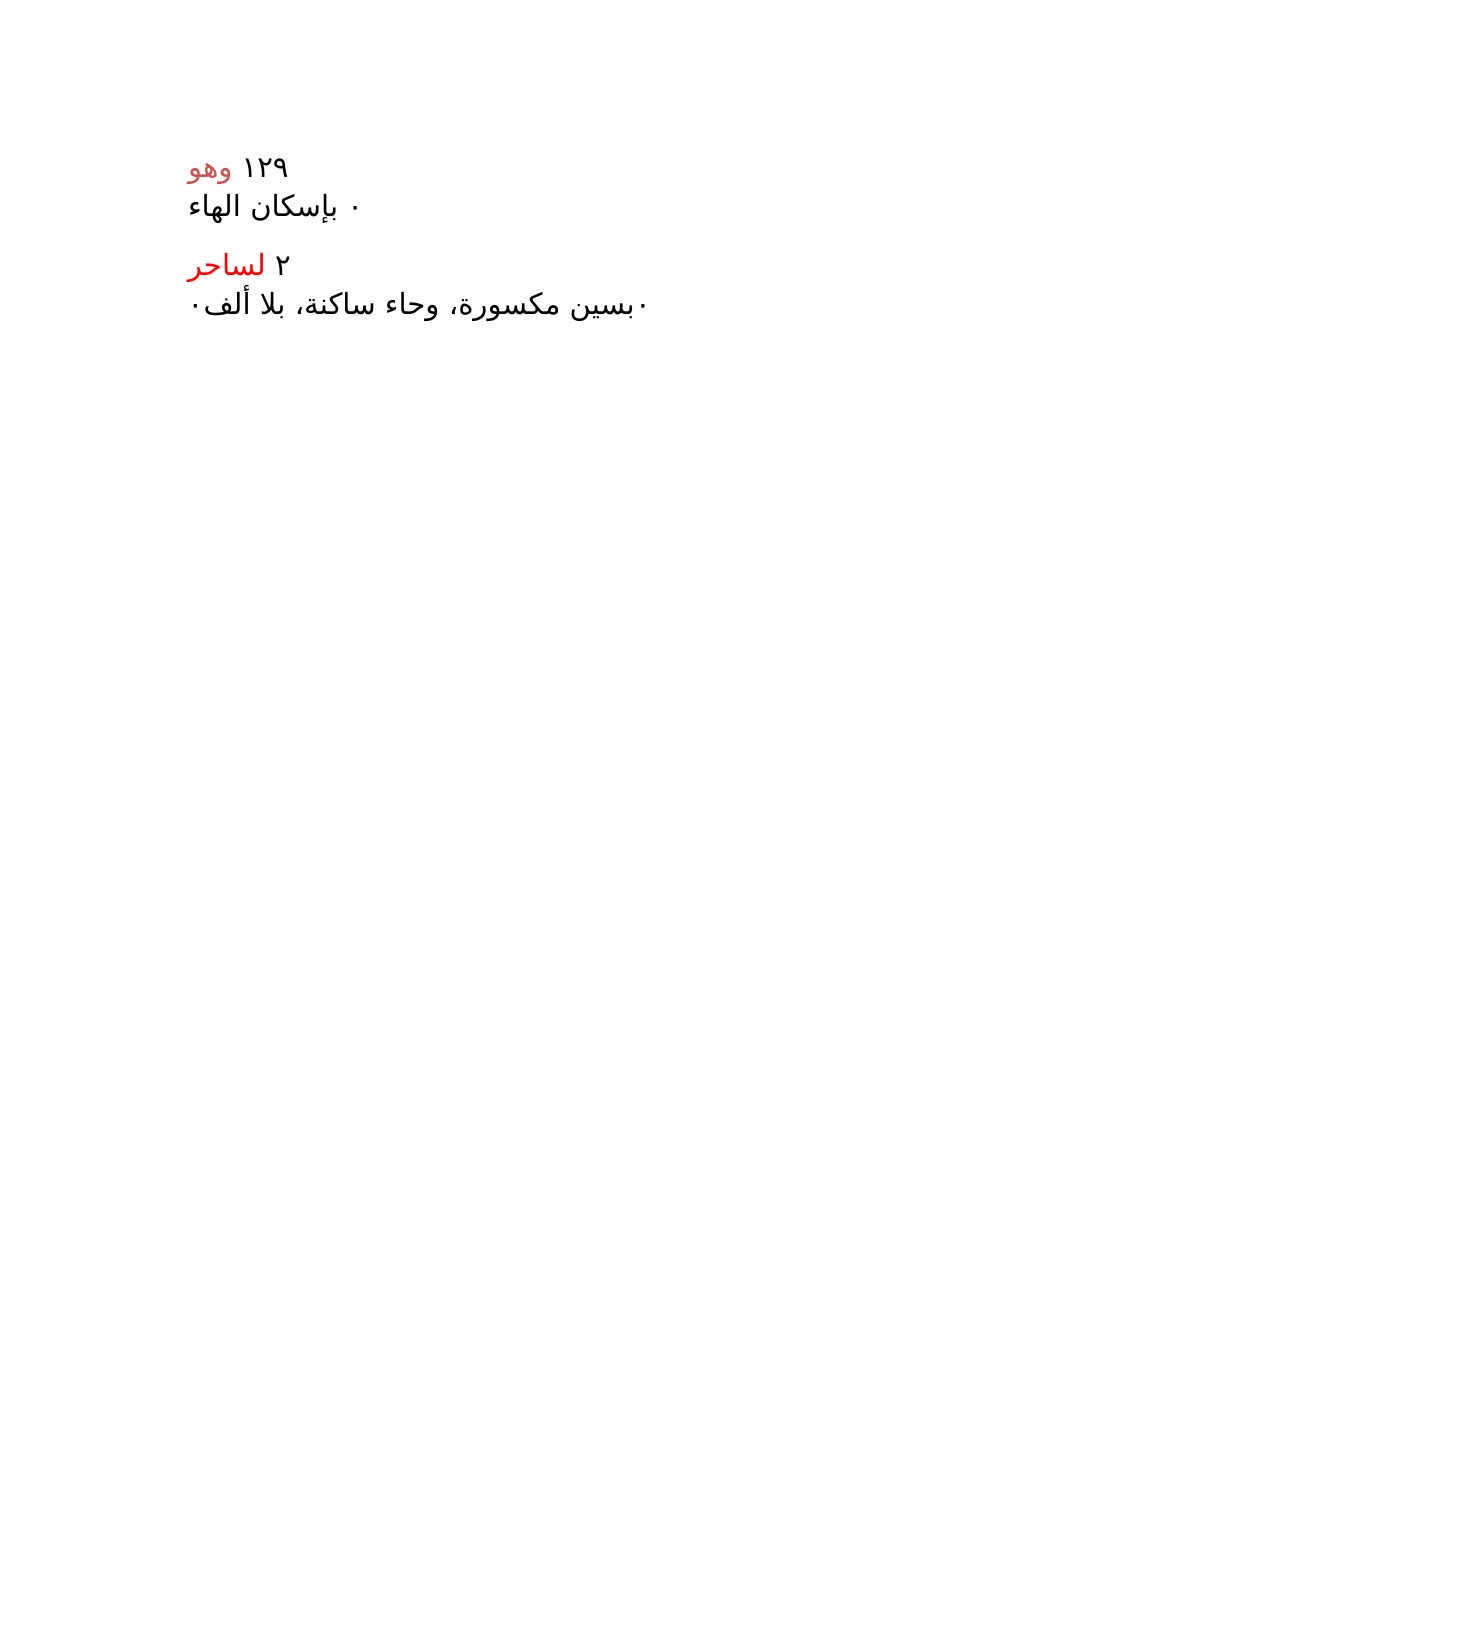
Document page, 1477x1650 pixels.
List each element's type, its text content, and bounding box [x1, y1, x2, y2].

text ٢ لساحر ٠بسين مكسورة، وحاء ساكنة، بلا ألف٠ [187, 249, 1289, 322]
text ١٢٩ وهو ٠ بإسكان الهاء [187, 150, 1289, 223]
